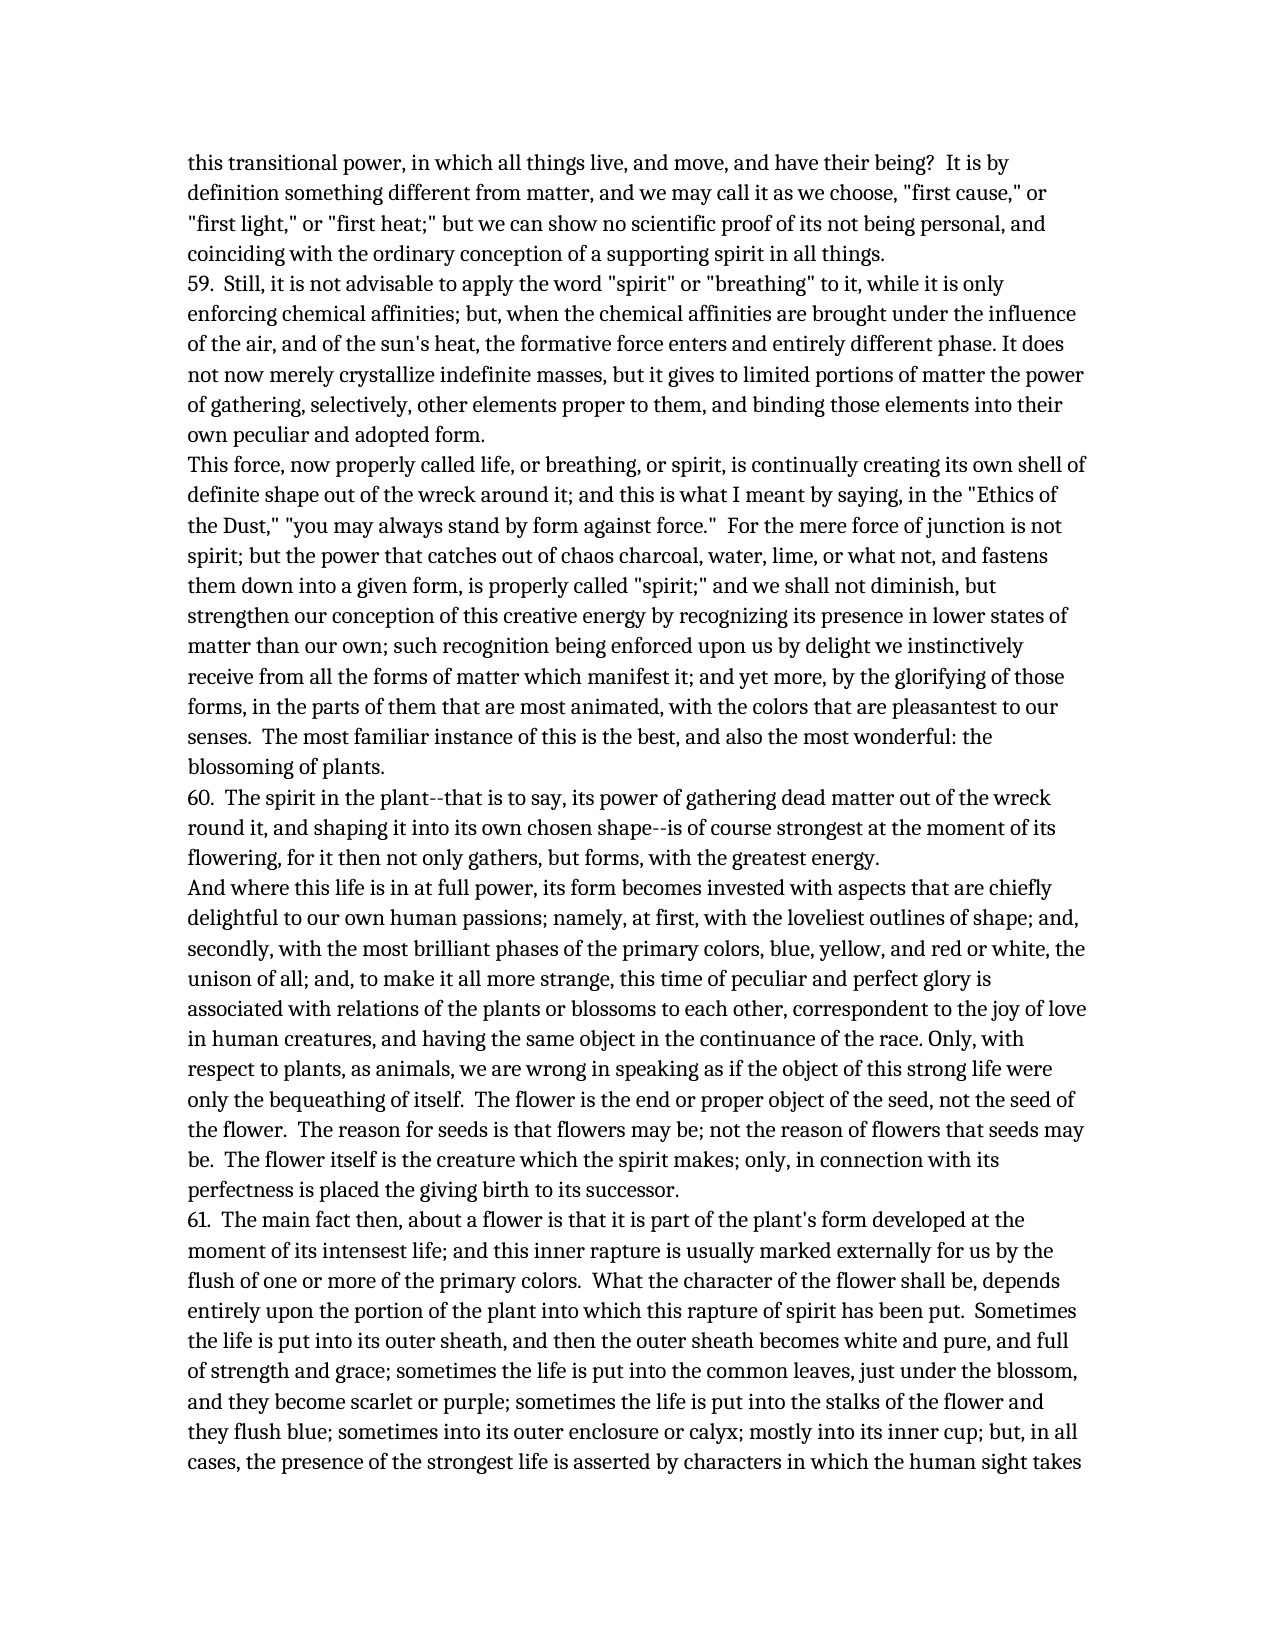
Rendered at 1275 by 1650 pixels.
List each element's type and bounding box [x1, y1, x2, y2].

text [187, 150, 1087, 1475]
